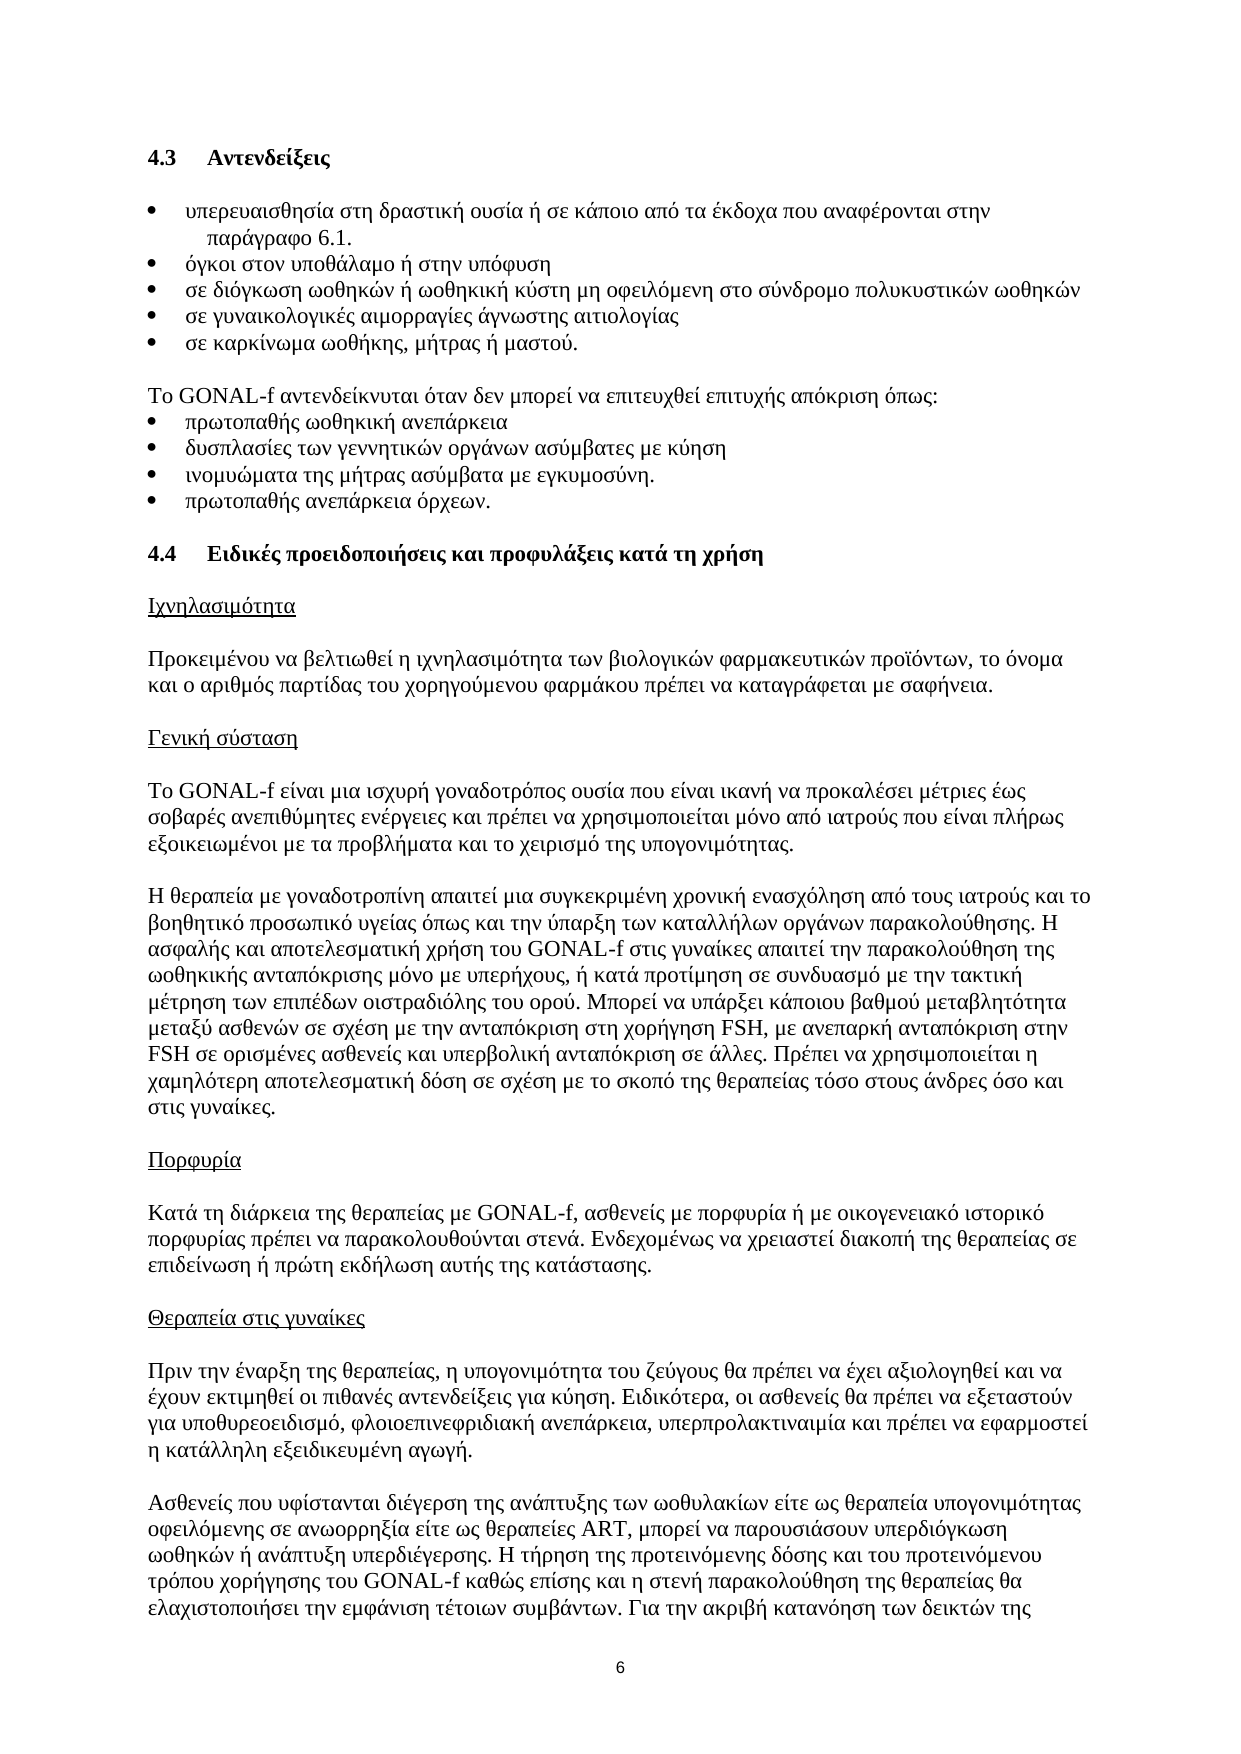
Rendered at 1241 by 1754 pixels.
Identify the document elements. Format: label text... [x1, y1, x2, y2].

list Θεραπεία στις γυναίκες [148, 1304, 1092, 1330]
text 4.3 Αντενδείξεις [148, 144, 1092, 171]
list υπερευαισθησία στη δραστική ουσία ή σε κάποιο από τα έκδοχα που αναφέρονται στην παράγραφο 6.1. [148, 197, 1092, 250]
text Πορφυρία [148, 1146, 1092, 1172]
list σε καρκίνωμα ωοθήκης, μήτρας ή μαστού. [148, 329, 1092, 355]
list πρωτοπαθής ανεπάρκεια όρχεων. [148, 487, 1092, 513]
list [148, 1488, 1092, 1620]
list Το GONAL-f αντενδείκνυται όταν δεν μπορεί να επιτευχθεί επιτυχής απόκριση όπως: [148, 382, 1092, 408]
list Κατά τη διάρκεια της θεραπείας με GONAL-f, ασθενείς με πορφυρία ή με οικογενειακό ιστορικό πορφυρίας πρέπει να παρακολουθούνται στενά. Ενδεχομένως να χρειαστεί διακοπή της θεραπείας σε επιδείνωση ή πρώτη εκδήλωση αυτής της κατάστασης. [148, 1199, 1092, 1278]
list όγκοι στον υποθάλαμο ή στην υπόφυση [148, 250, 1092, 276]
text Ιχνηλασιμότητα [148, 592, 1092, 619]
list Το GONAL-f είναι μια ισχυρή γοναδοτρόπος ουσία που είναι ικανή να προκαλέσει μέτριες έως σοβαρές ανεπιθύμητες ενέργειες και πρέπει να χρησιμοποιείται μόνο από ιατρούς που είναι πλήρως εξοικειωμένοι με τα προβλήματα και το χειρισμό της υπογονιμότητας. [148, 777, 1092, 856]
list σε γυναικολογικές αιμορραγίες άγνωστης αιτιολογίας [148, 303, 1092, 329]
list δυσπλασίες των γεννητικών οργάνων ασύμβατες με κύηση [148, 434, 1092, 461]
list Η θεραπεία με γοναδοτροπίνη απαιτεί μια συγκεκριμένη χρονική ενασχόληση από τους ιατρούς και το βοηθητικό προσωπικό υγείας όπως και την ύπαρξη των καταλλήλων οργάνων παρακολούθησης. Η ασφαλής και αποτελεσματική χρήση του GONAL-f στις γυναίκες απαιτεί την παρακολούθηση της ωοθηκικής ανταπόκρισης μόνο με υπερήχους, ή κατά προτίμηση σε συνδυασμό με την τακτική μέτρηση των επιπέδων οιστραδιόλης του ορού. Μπορεί να υπάρξει κάποιου βαθμού μεταβλητότητα μεταξύ ασθενών σε σχέση με την ανταπόκριση στη χορήγηση FSH, με ανεπαρκή ανταπόκριση στην FSH σε ορισμένες ασθενείς και υπερβολική ανταπόκριση σε άλλες. Πρέπει να χρησιμοποιείται η χαμηλότερη αποτελεσματική δόση σε σχέση με το σκοπό της θεραπείας τόσο στους άνδρες όσο και στις γυναίκες. [148, 882, 1092, 1119]
list πρωτοπαθής ωοθηκική ανεπάρκεια [148, 408, 1092, 434]
list Πριν την έναρξη της θεραπείας, η υπογονιμότητα του ζεύγους θα πρέπει να έχει αξιολογηθεί και να έχουν εκτιμηθεί οι πιθανές αντενδείξεις για κύηση. Ειδικότερα, οι ασθενείς θα πρέπει να εξεταστούν για υποθυρεοειδισμό, φλοιοεπινεφριδιακή ανεπάρκεια, υπερπρολακτιναιμία και πρέπει να εφαρμοστεί η κατάλληλη εξειδικευμένη αγωγή. [148, 1357, 1092, 1462]
list 4.4 Ειδικές προειδοποιήσεις και προφυλάξεις κατά τη χρήση [148, 540, 1092, 566]
text Γενική σύσταση [148, 724, 1092, 751]
list ινομυώματα της μήτρας ασύμβατα με εγκυμοσύνη. [148, 461, 1092, 487]
text Προκειμένου να βελτιωθεί η ιχνηλασιμότητα των βιολογικών φαρμακευτικών προϊόντων, το όνομα και ο αριθμός παρτίδας του χορηγούμενου φαρμάκου πρέπει να καταγράφεται με σαφήνεια. [148, 645, 1092, 698]
list σε διόγκωση ωοθηκών ή ωοθηκική κύστη μη οφειλόμενη στο σύνδρομο πολυκυστικών ωοθηκών [148, 276, 1092, 303]
